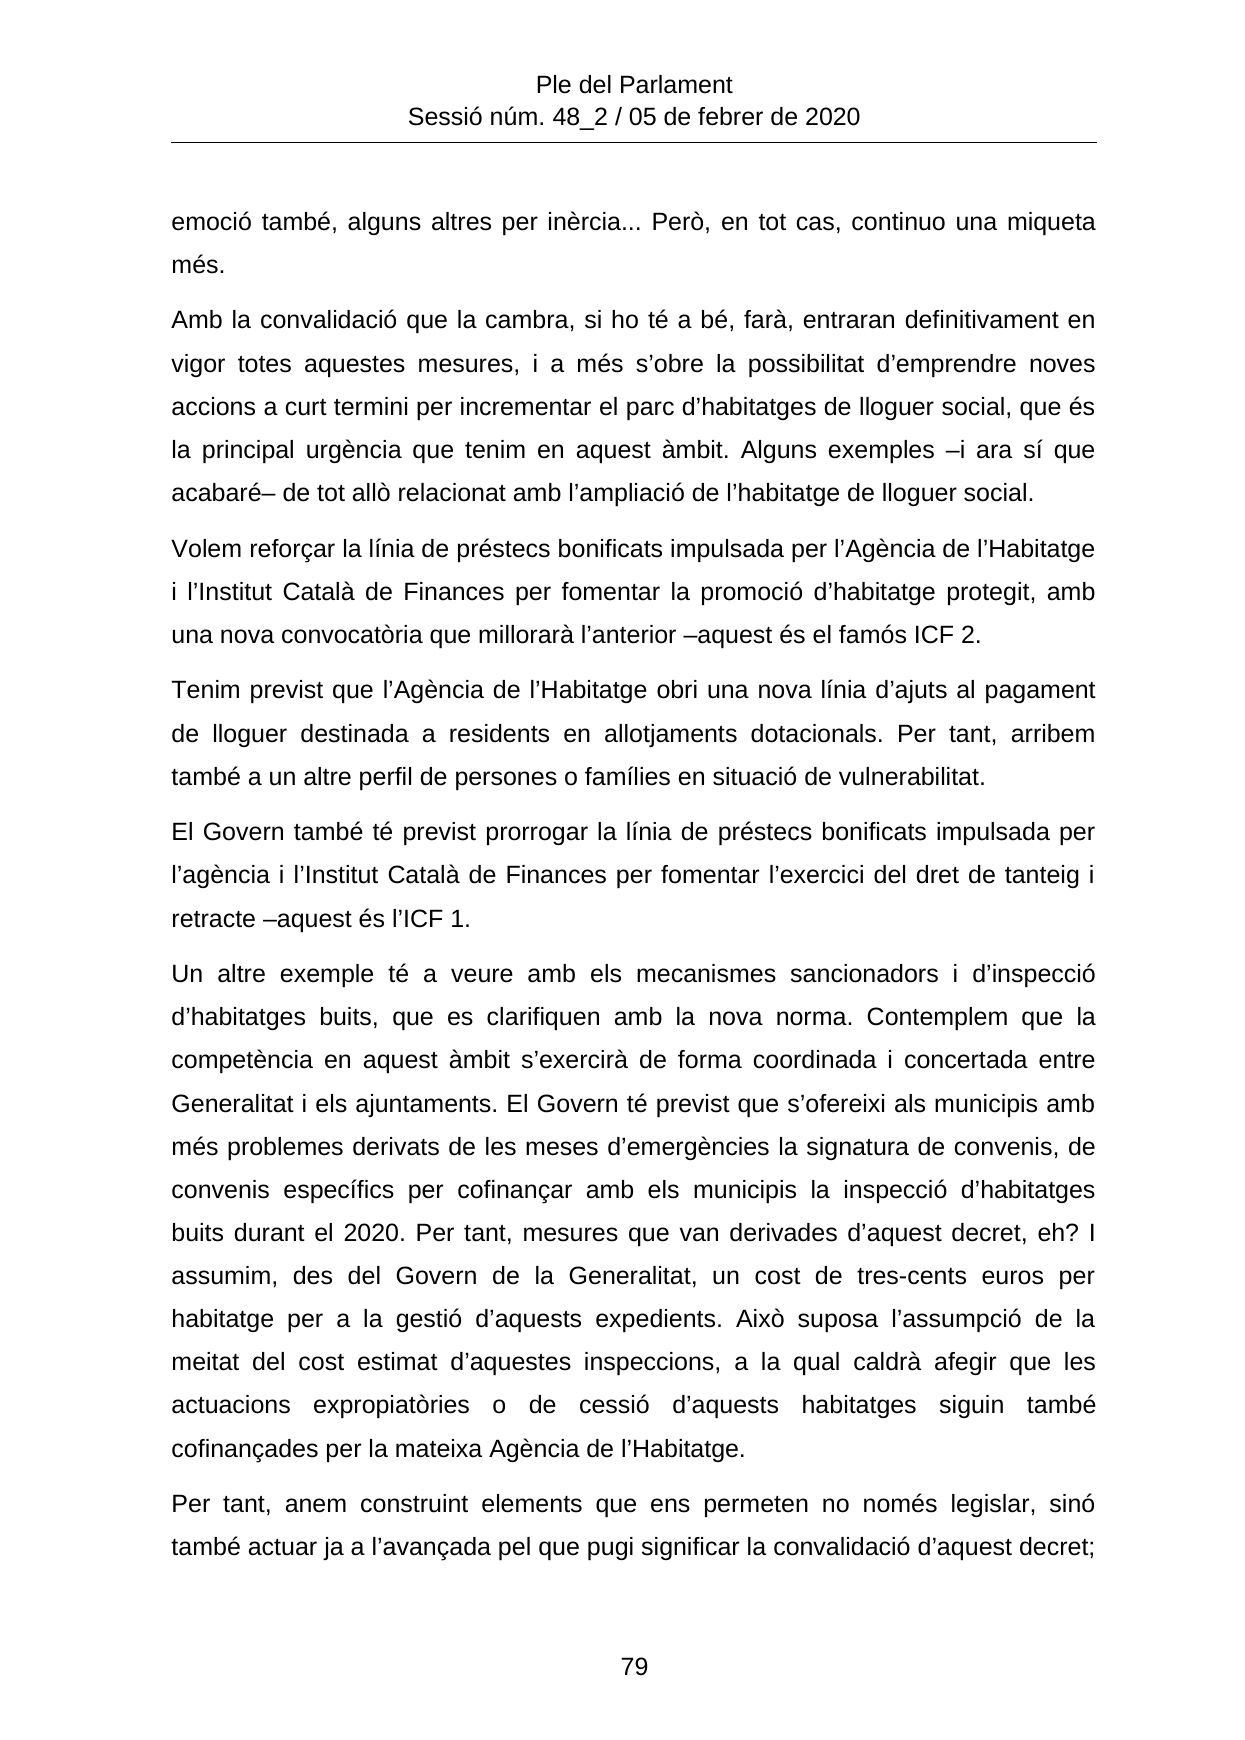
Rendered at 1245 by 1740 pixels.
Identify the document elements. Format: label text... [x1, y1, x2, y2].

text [171, 207, 1097, 279]
text Tenim previst que l’Agència de l’Habitatge obri una nova línia d’ajuts al pagament de lloguer destinada a residents en allotjaments dotacionals. Per tant, arribem també a un altre perfil de persones o famílies en situació de vulnerabilitat. [171, 676, 1097, 791]
text Volem reforçar la línia de préstecs bonificats impulsada per l’Agència de l’Habitatge i l’Institut Català de Finances per fomentar la promoció d’habitatge protegit, amb una nova convocatòria que millorarà l’anterior –aquest és el famós ICF 2. [171, 534, 1097, 649]
text El Govern també té previst prorrogar la línia de préstecs bonificats impulsada per l’agència i l’Institut Català de Finances per fomentar l’exercici del dret de tanteig i retracte –aquest és l’ICF 1. [171, 817, 1097, 932]
text Amb la convalidació que la cambra, si ho té a bé, farà, entraran definitivament en vigor totes aquestes mesures, i a més s’obre la possibilitat d’emprendre noves accions a curt termini per incrementar el parc d’habitatges de lloguer social, que és la principal urgència que tenim en aquest àmbit. Alguns exemples –i ara sí que acabaré– de tot allò relacionat amb l’ampliació de l’habitatge de lloguer social. [171, 306, 1097, 507]
text Un altre exemple té a veure amb els mecanismes sancionadors i d’inspecció d’habitatges buits, que es clarifiquen amb la nova norma. Contemplem que la competència en aquest àmbit s’exercirà de forma coordinada i concertada entre Generalitat i els ajuntaments. El Govern té previst que s’ofereixi als municipis amb més problemes derivats de les meses d’emergències la signatura de convenis, de convenis específics per cofinançar amb els municipis la inspecció d’habitatges buits durant el 2020. Per tant, mesures que van derivades d’aquest decret, eh? I assumim, des del Govern de la Generalitat, un cost de tres-cents euros per habitatge per a la gestió d’aquests expedients. Això suposa l’assumpció de la meitat del cost estimat d’aquestes inspeccions, a la qual caldrà afegir que les actuacions expropiatòries o de cessió d’aquests habitatges siguin també cofinançades per la mateixa Agència de l’Habitatge. [171, 959, 1097, 1462]
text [171, 1489, 1097, 1561]
